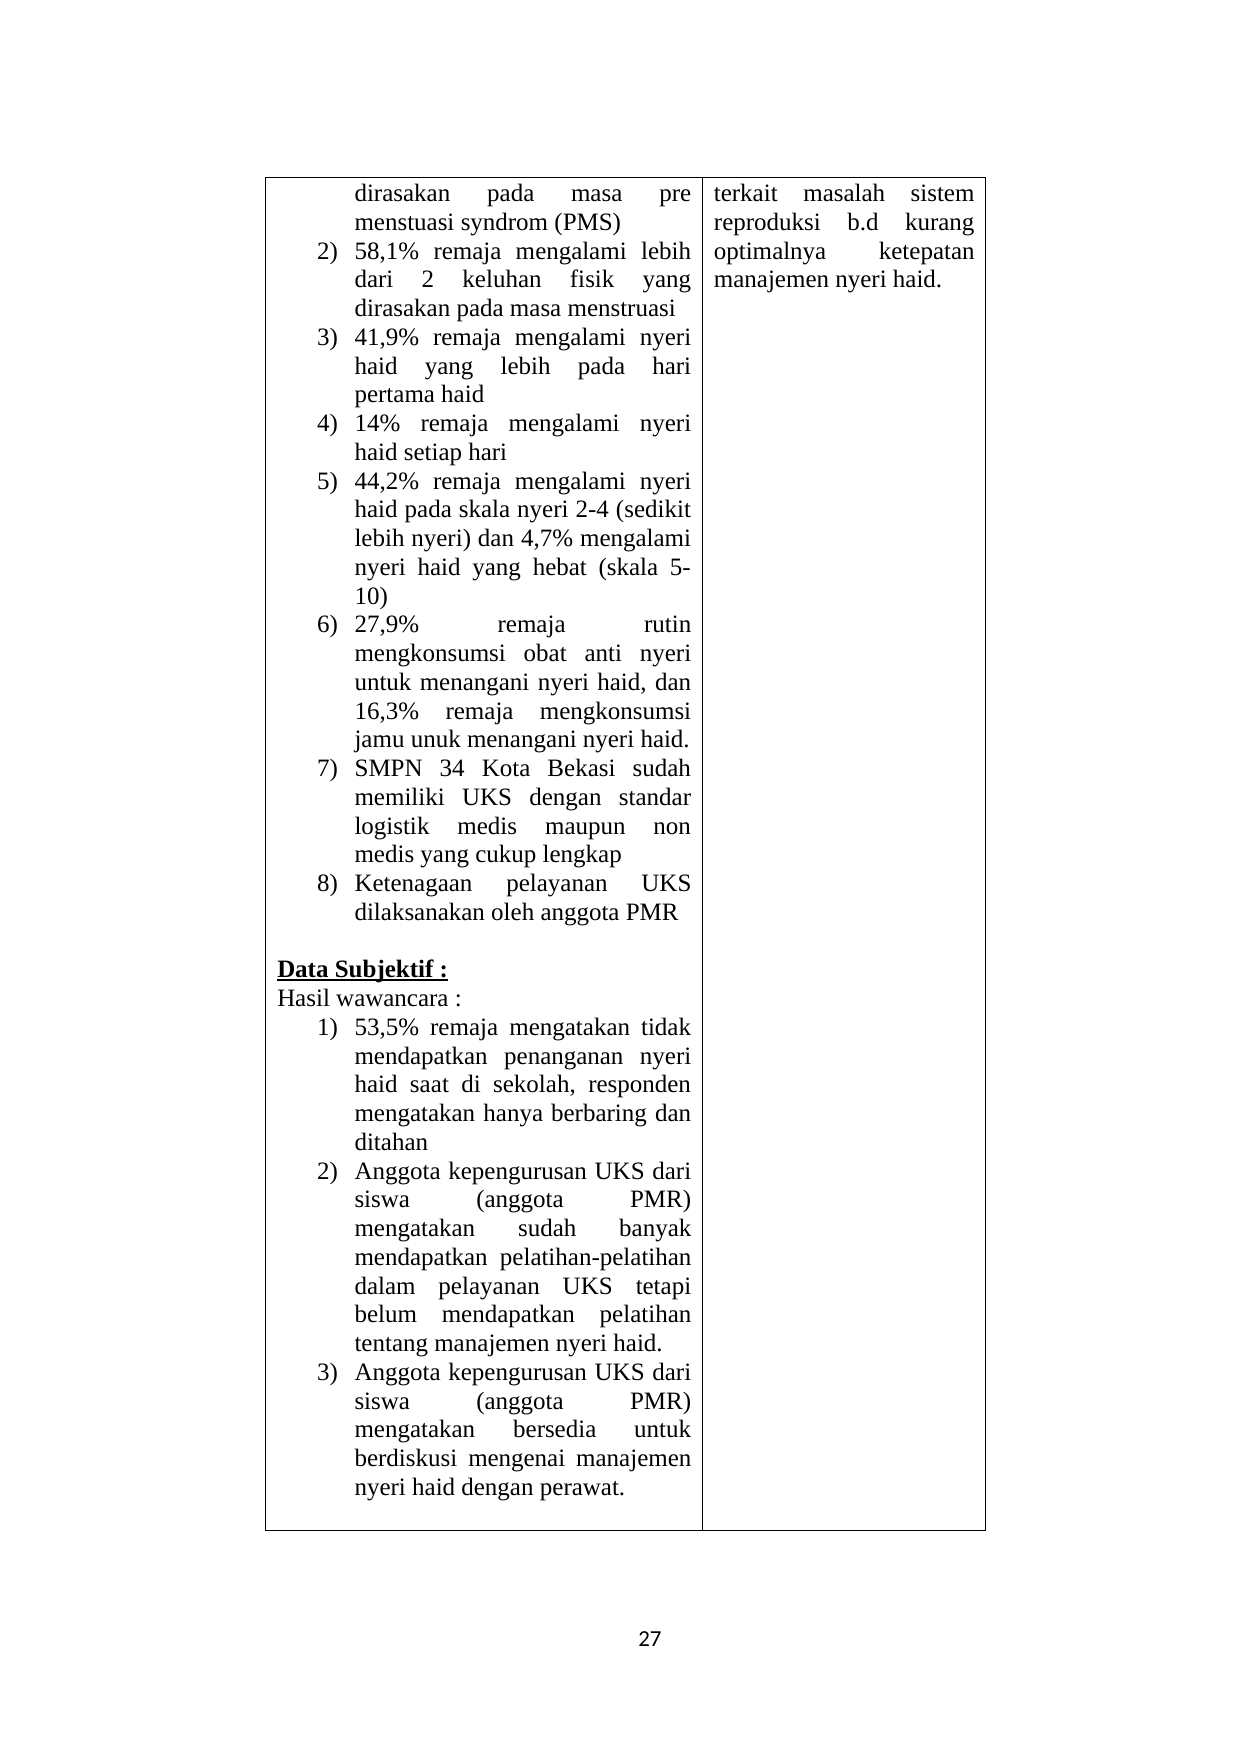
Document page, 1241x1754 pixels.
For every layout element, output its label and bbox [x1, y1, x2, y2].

table_cell [266, 178, 702, 1529]
table_cell [703, 178, 985, 1529]
